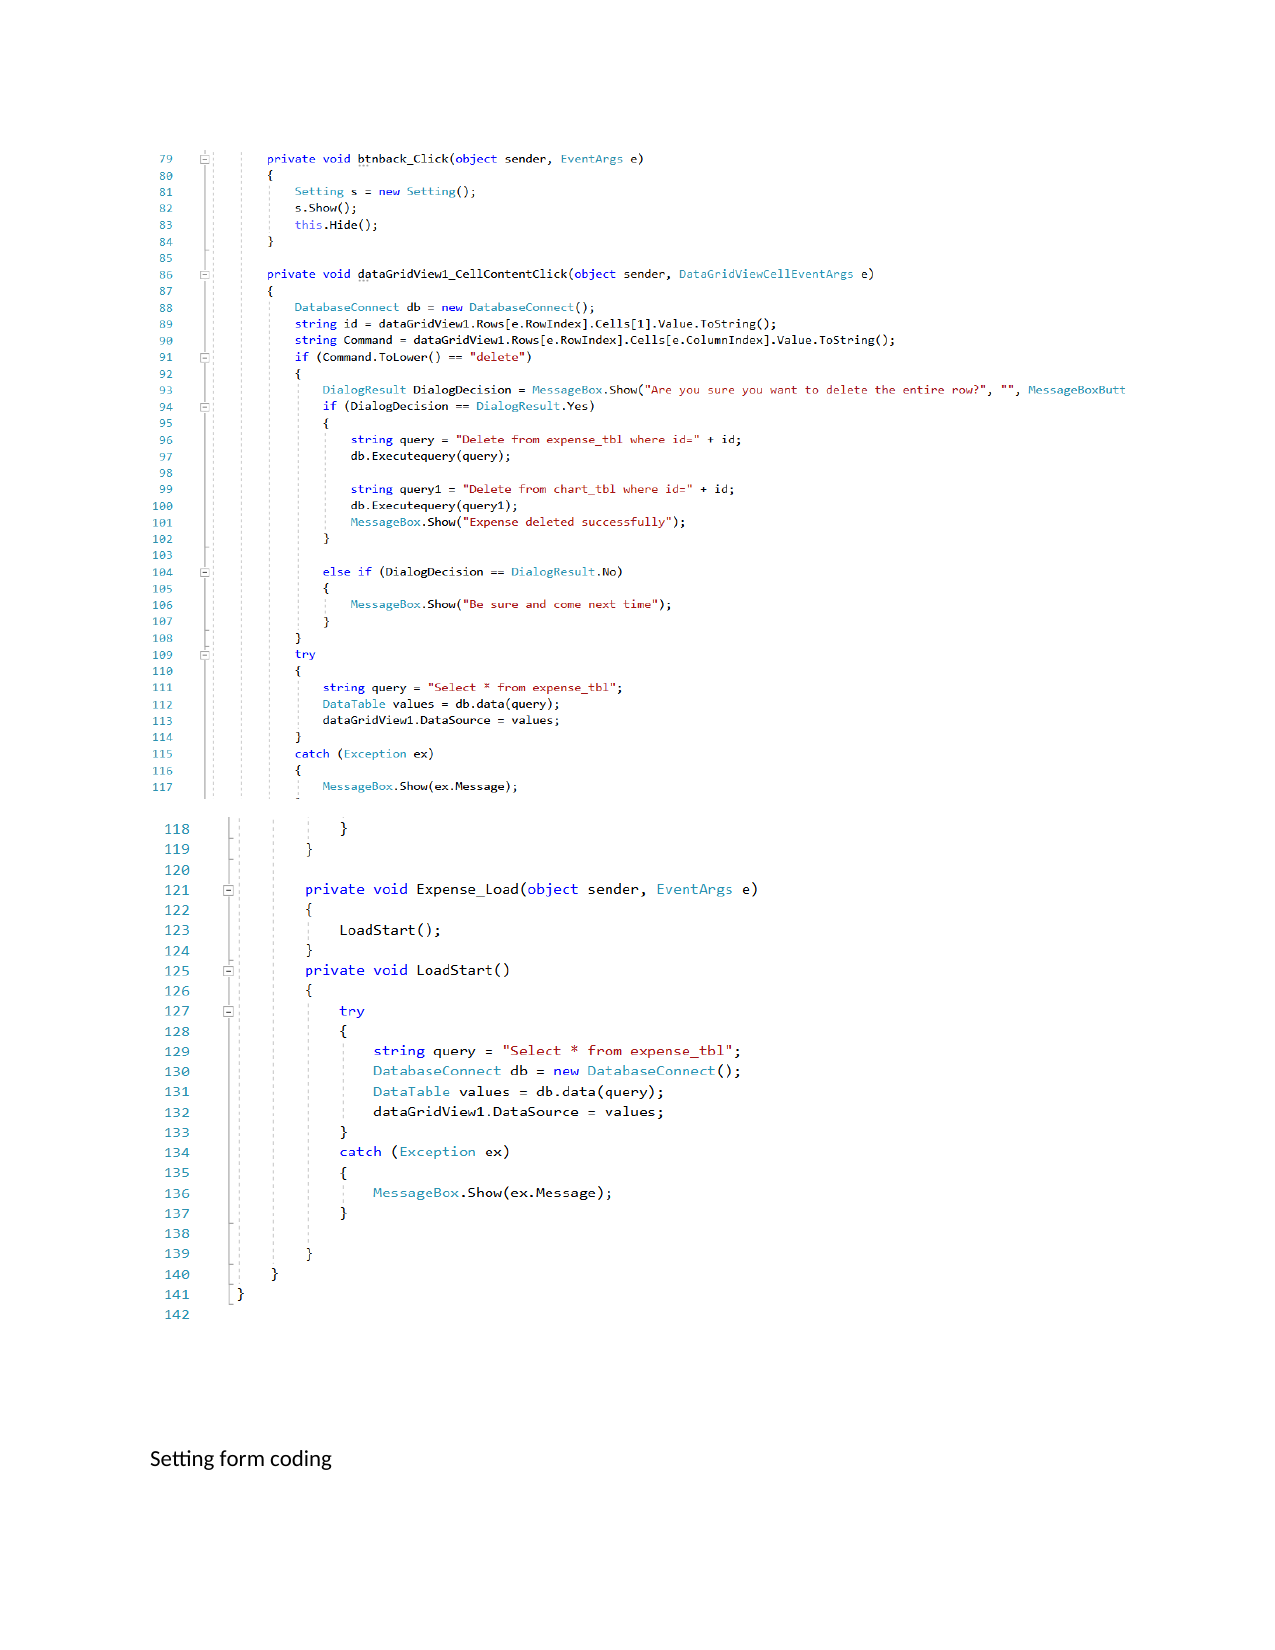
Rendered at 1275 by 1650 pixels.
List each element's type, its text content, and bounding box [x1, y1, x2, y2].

picture [150, 150, 1125, 799]
picture [150, 817, 1125, 1332]
text Setting form coding [150, 1444, 1125, 1472]
